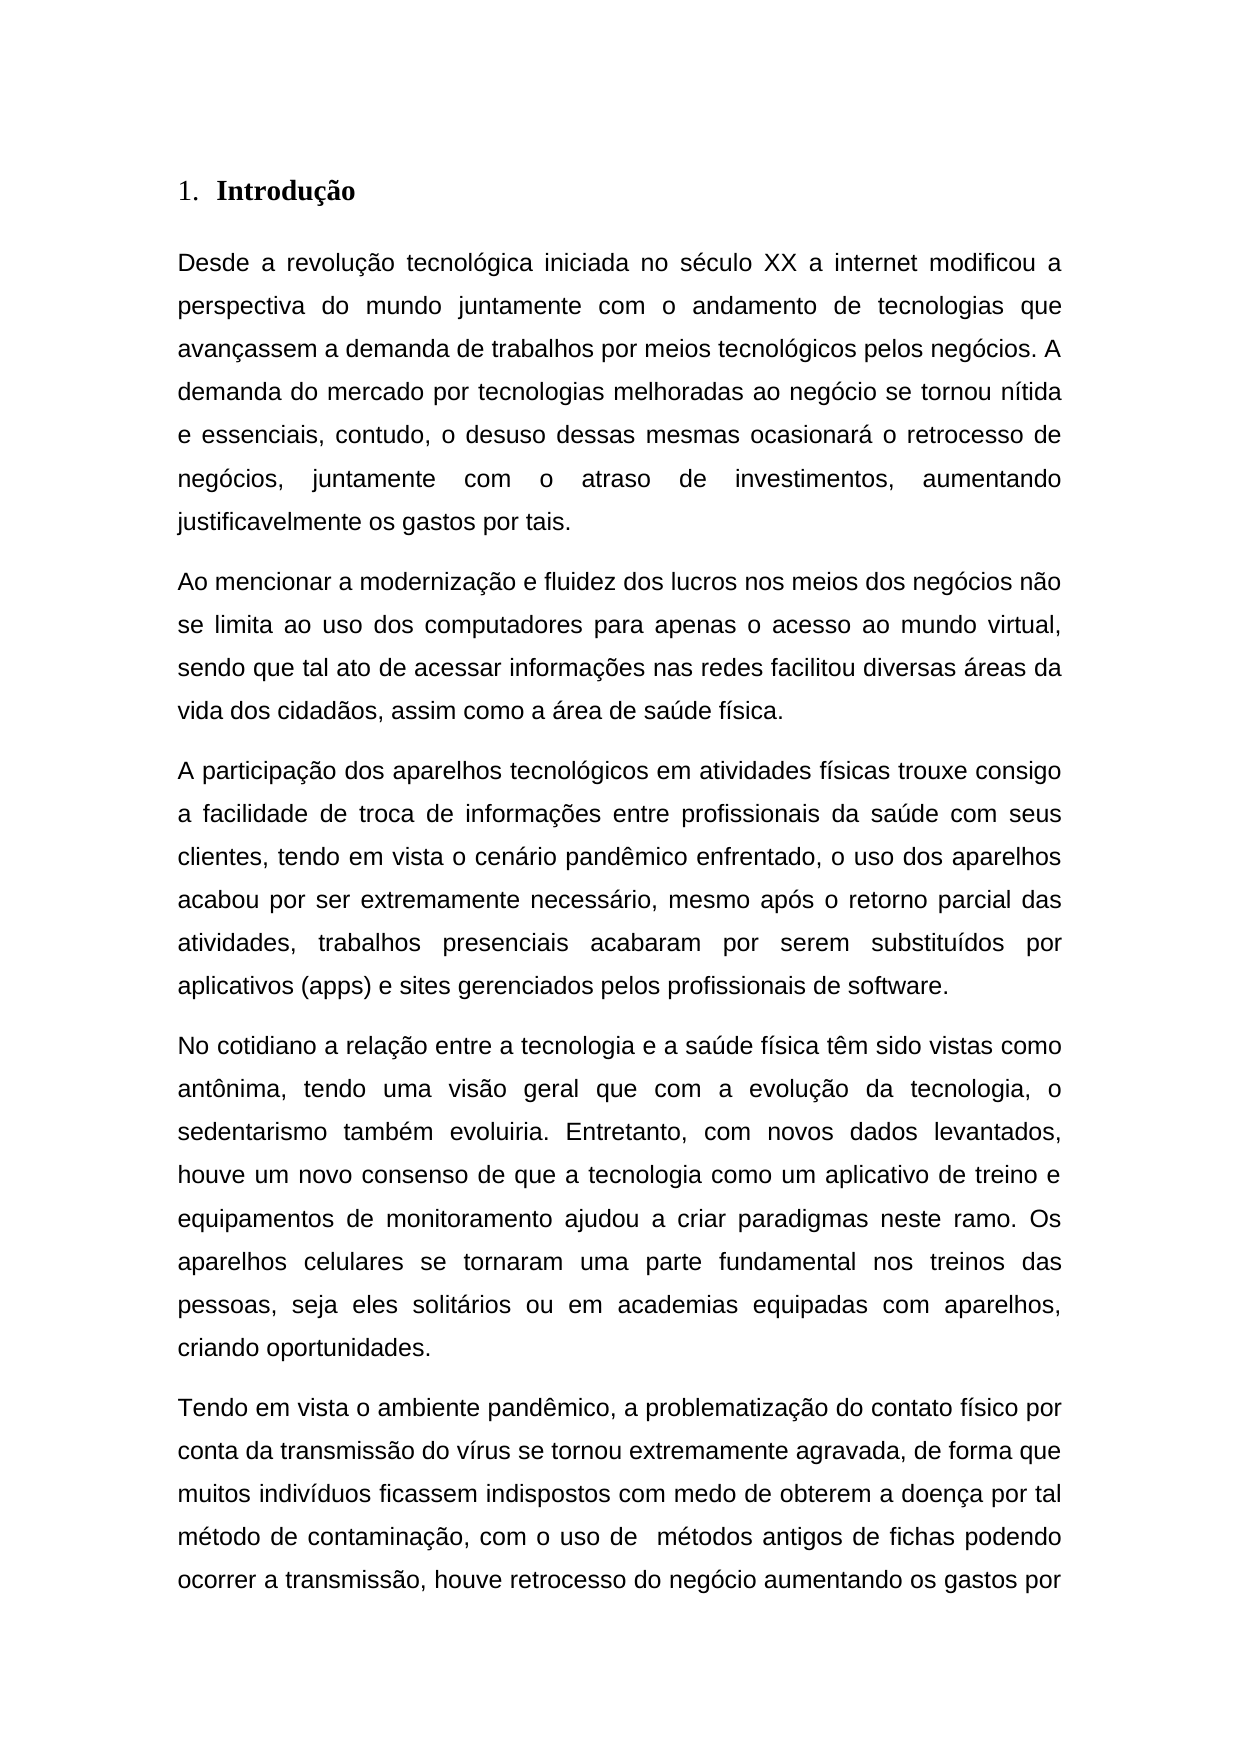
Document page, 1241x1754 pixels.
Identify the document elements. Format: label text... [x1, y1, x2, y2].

text No cotidiano a relação entre a tecnologia e a saúde física têm sido vistas como antônima, tendo uma visão geral que com a evolução da tecnologia, o sedentarismo também evoluiria. Entretanto, com novos dados levantados, houve um novo consenso de que a tecnologia como um aplicativo de treino e equipamentos de monitoramento ajudou a criar paradigmas neste ramo. Os aparelhos celulares se tornaram uma parte fundamental nos treinos das pessoas, seja eles solitários ou em academias equipadas com aparelhos, criando oportunidades. [177, 1031, 1063, 1362]
subtitle Introdução [177, 173, 1063, 206]
text A participação dos aparelhos tecnológicos em atividades físicas trouxe consigo a facilidade de troca de informações entre profissionais da saúde com seus clientes, tendo em vista o cenário pandêmico enfrentado, o uso dos aparelhos acabou por ser extremamente necessário, mesmo após o retorno parcial das atividades, trabalhos presenciais acabaram por serem substituídos por aplicativos (apps) e sites gerenciados pelos profissionais de software. [177, 756, 1063, 1000]
text Desde a revolução tecnológica iniciada no século XX a internet modificou a perspectiva do mundo juntamente com o andamento de tecnologias que avançassem a demanda de trabalhos por meios tecnológicos pelos negócios. A demanda do mercado por tecnologias melhoradas ao negócio se tornou nítida e essenciais, contudo, o desuso dessas mesmas ocasionará o retrocesso de negócios, juntamente com o atraso de investimentos, aumentando justificavelmente os gastos por tais. [177, 248, 1063, 535]
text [177, 1393, 1063, 1594]
text Ao mencionar a modernização e fluidez dos lucros nos meios dos negócios não se limita ao uso dos computadores para apenas o acesso ao mundo virtual, sendo que tal ato de acessar informações nas redes facilitou diversas áreas da vida dos cidadãos, assim como a área de saúde física. [177, 566, 1063, 724]
